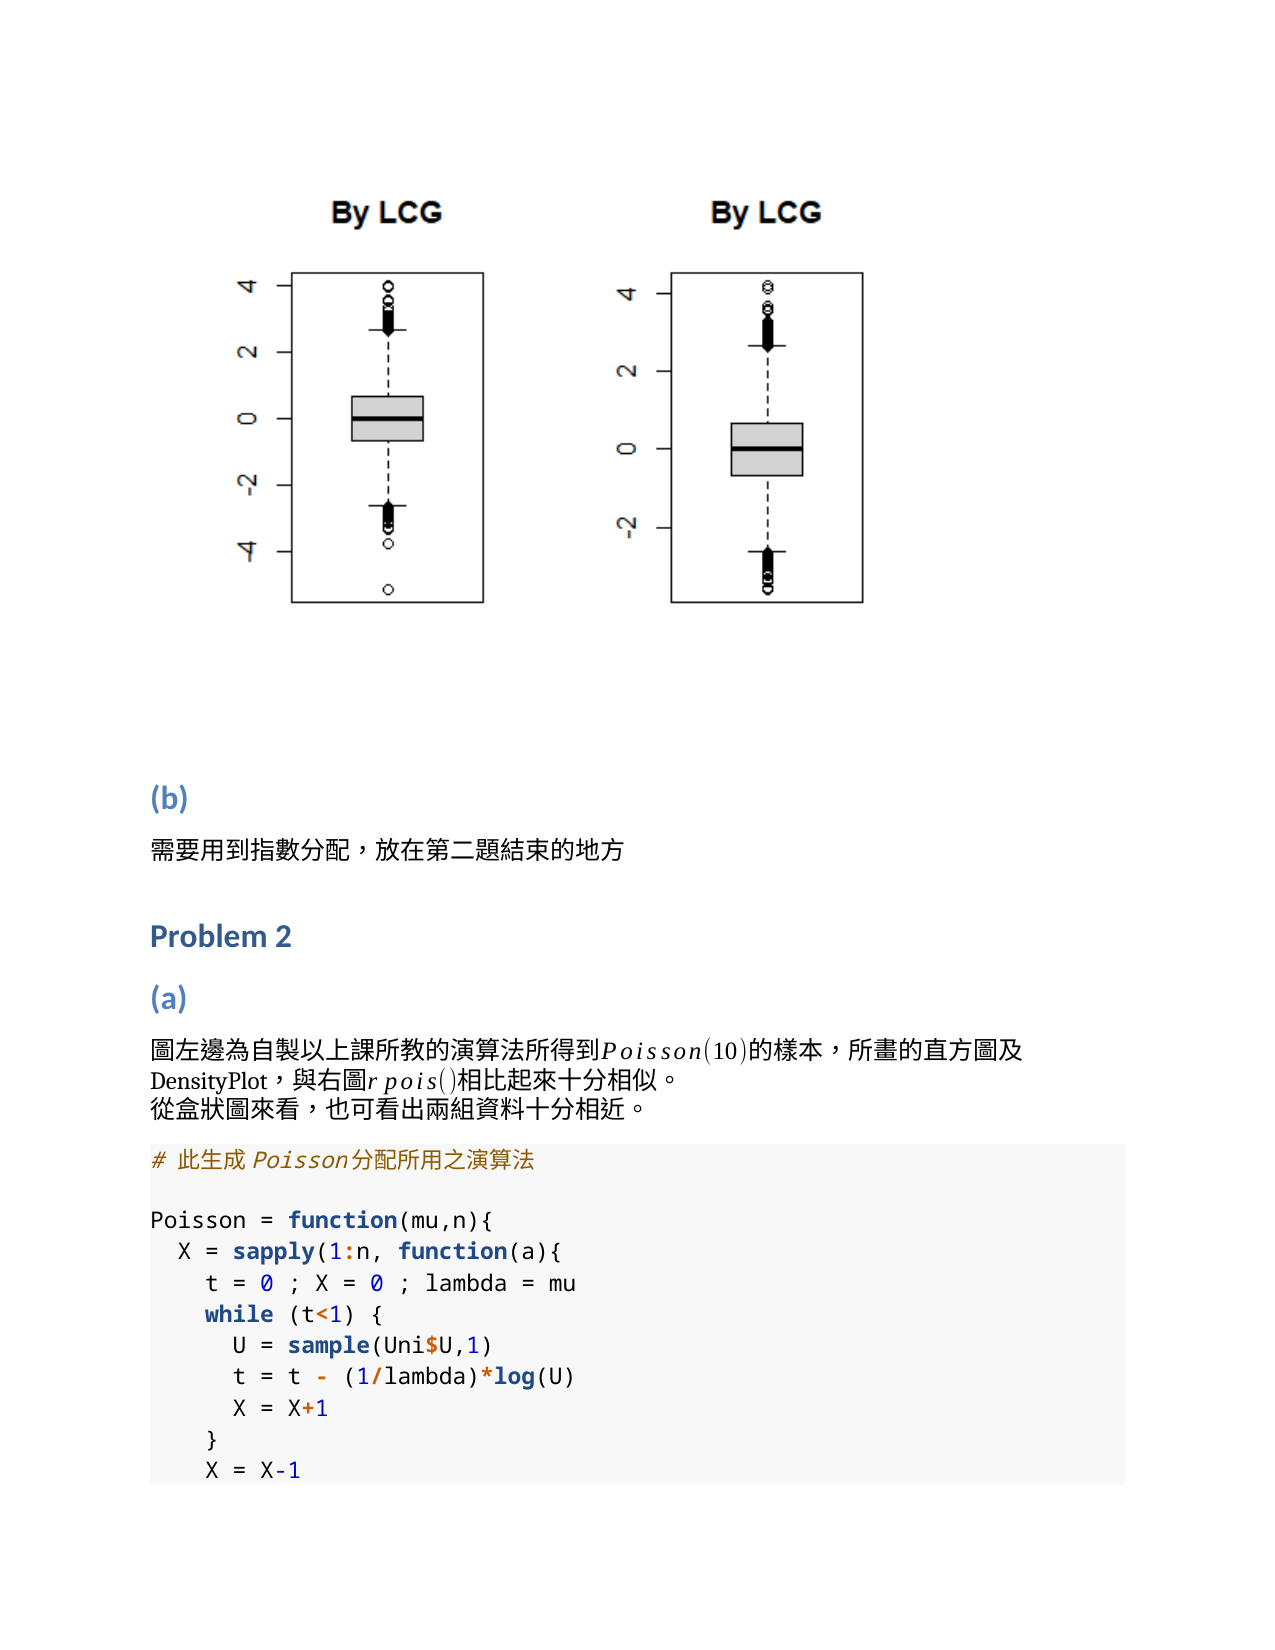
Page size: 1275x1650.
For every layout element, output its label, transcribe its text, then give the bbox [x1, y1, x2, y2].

text 需要用到指數分配，放在第二題結束的地方 [150, 837, 1125, 865]
picture [168, 150, 927, 757]
subtitle (a) [150, 977, 1125, 1018]
subtitle Problem 2 [150, 915, 1125, 956]
text 圖左邊為自製以上課所教的演算法所得到的樣本，所畫的直方圖及DensityPlot，與右圖相比起來十分相似。 從盒狀圖來看，也可看出兩組資料十分相近。 [150, 1036, 1125, 1125]
subtitle (b) [150, 777, 1125, 818]
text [150, 1144, 1125, 1485]
